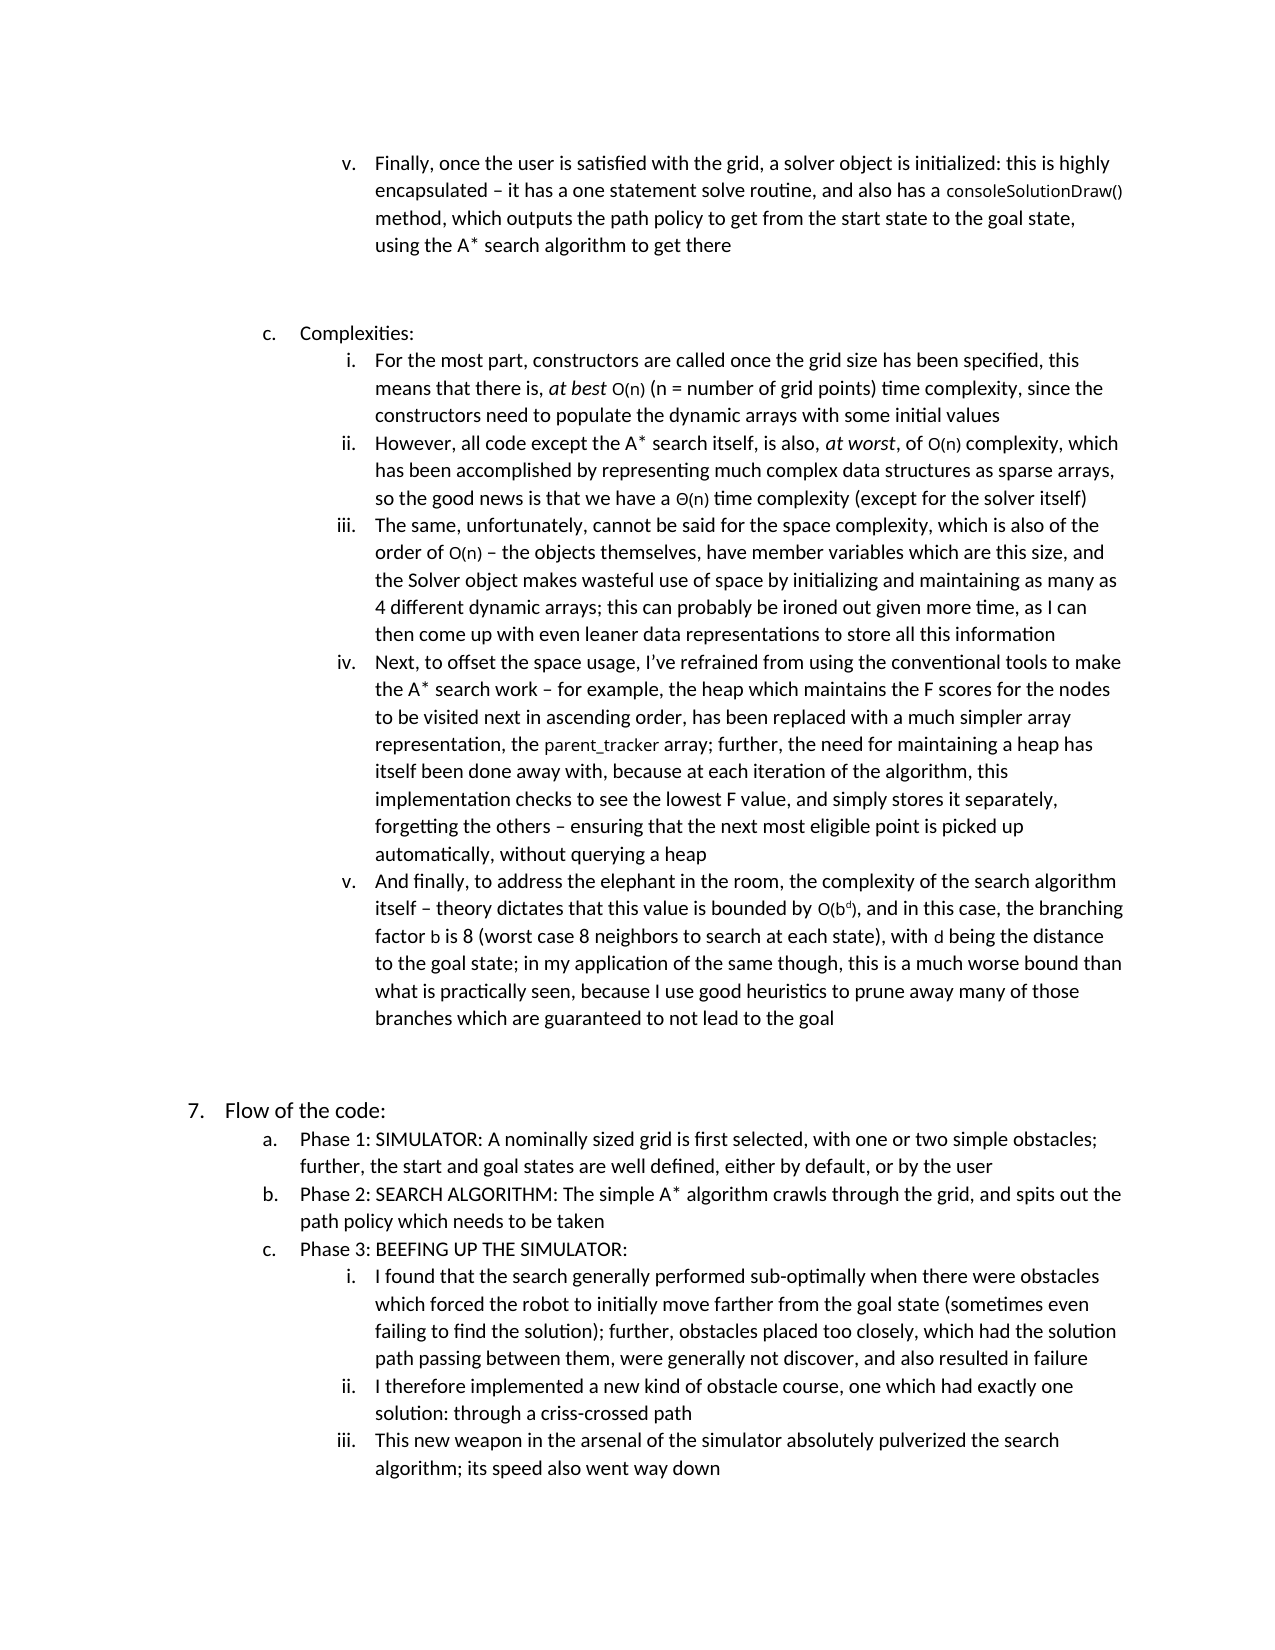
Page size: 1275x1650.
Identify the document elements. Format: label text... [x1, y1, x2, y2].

list However, all code except the A* search itself, is also, at worst, of O(n) complexity, which has been accomplished by representing much complex data structures as sparse arrays, so the good news is that we have a Θ(n) time complexity (except for the solver itself) [356, 430, 1125, 510]
list Next, to offset the space usage, I’ve refrained from using the conventional tools to make the A* search work – for example, the heap which maintains the F scores for the nodes to be visited next in ascending order, has been replaced with a much simpler array representation, the parent_tracker array; further, the need for maintaining a heap has itself been done away with, because at each iteration of the algorithm, this implementation checks to see the lowest F value, and simply stores it separately, forgetting the others – ensuring that the next most eligible point is picked up automatically, without querying a heap [356, 649, 1125, 866]
list Finally, once the user is satisfied with the grid, a solver object is initialized: this is highly encapsulated – it has a one statement solve routine, and also has a consoleSolutionDraw() method, which outputs the path policy to get from the start state to the goal state, using the A* search algorithm to get there [356, 150, 1125, 258]
list I therefore implemented a new kind of obstacle course, one which had exactly one solution: through a criss-crossed path [356, 1373, 1125, 1426]
list The same, unfortunately, cannot be said for the space complexity, which is also of the order of O(n) – the objects themselves, have member variables which are this size, and the Solver object makes wasteful use of space by initializing and maintaining as many as 4 different dynamic arrays; this can probably be ironed out given more time, as I can then come up with even leaner data representations to store all this information [356, 512, 1125, 647]
list For the most part, constructors are called once the grid size has been specified, this means that there is, at best O(n) (n = number of grid points) time complexity, since the constructors need to populate the dynamic arrays with some initial values [356, 348, 1125, 428]
list Complexities: [262, 320, 1125, 346]
list Flow of the code: [187, 1096, 1125, 1124]
list And finally, to address the elephant in the room, the complexity of the search algorithm itself – theory dictates that this value is bounded by O(bd), and in this case, the branching factor b is 8 (worst case 8 neighbors to search at each state), with d being the distance to the goal state; in my application of the same though, this is a much worse bound than what is practically seen, because I use good heuristics to prune away many of those branches which are guaranteed to not lead to the goal [356, 868, 1125, 1031]
list I found that the search generally performed sub-optimally when there were obstacles which forced the robot to initially move farther from the goal state (sometimes even failing to find the solution); further, obstacles placed too closely, which had the solution path passing between them, were generally not discover, and also resulted in failure [356, 1263, 1125, 1371]
list Phase 1: SIMULATOR: A nominally sized grid is first selected, with one or two simple obstacles; further, the start and goal states are well defined, either by default, or by the user [262, 1126, 1125, 1179]
list This new weapon in the arsenal of the simulator absolutely pulverized the search algorithm; its speed also went way down [356, 1428, 1125, 1481]
list Phase 3: BEEFING UP THE SIMULATOR: [262, 1236, 1125, 1261]
list Phase 2: SEARCH ALGORITHM: The simple A* algorithm crawls through the grid, and spits out the path policy which needs to be taken [262, 1181, 1125, 1234]
